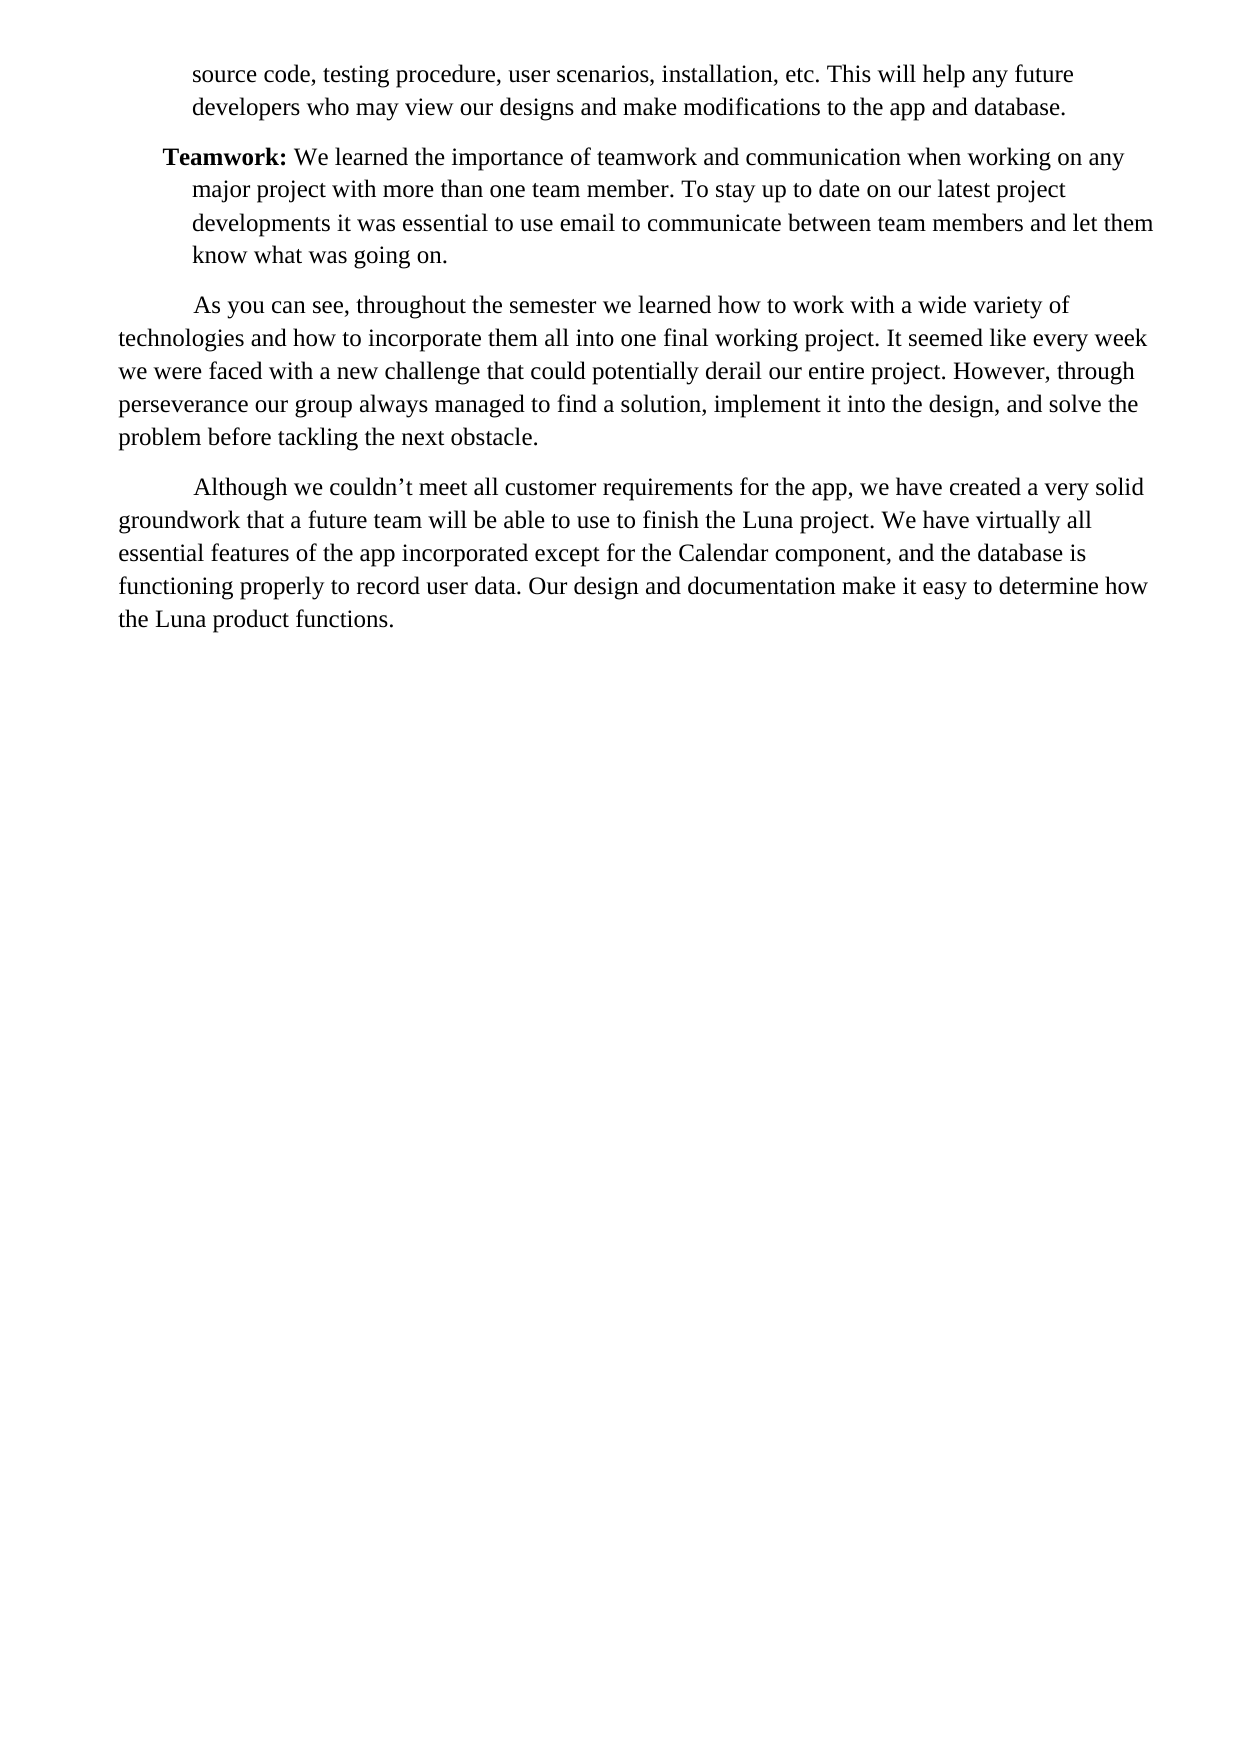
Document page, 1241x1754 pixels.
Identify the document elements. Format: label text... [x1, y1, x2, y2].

text As you can see, throughout the semester we learned how to work with a wide variety of technologies and how to incorporate them all into one final working project. It seemed like every week we were faced with a new challenge that could potentially derail our entire project. However, through perseverance our group always managed to find a solution, implement it into the design, and solve the problem before tackling the next obstacle. [118, 290, 1181, 451]
text Although we couldn’t meet all customer requirements for the app, we have created a very solid groundwork that a future team will be able to use to finish the Luna project. We have virtually all essential features of the app incorporated except for the Calendar component, and the database is functioning properly to record user data. Our design and documentation make it easy to determine how the Luna product functions. [118, 472, 1181, 632]
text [162, 59, 1181, 121]
text Teamwork: We learned the importance of teamwork and communication when working on any major project with more than one team member. To stay up to date on our latest project developments it was essential to use email to communicate between team members and let them know what was going on. [162, 142, 1181, 269]
